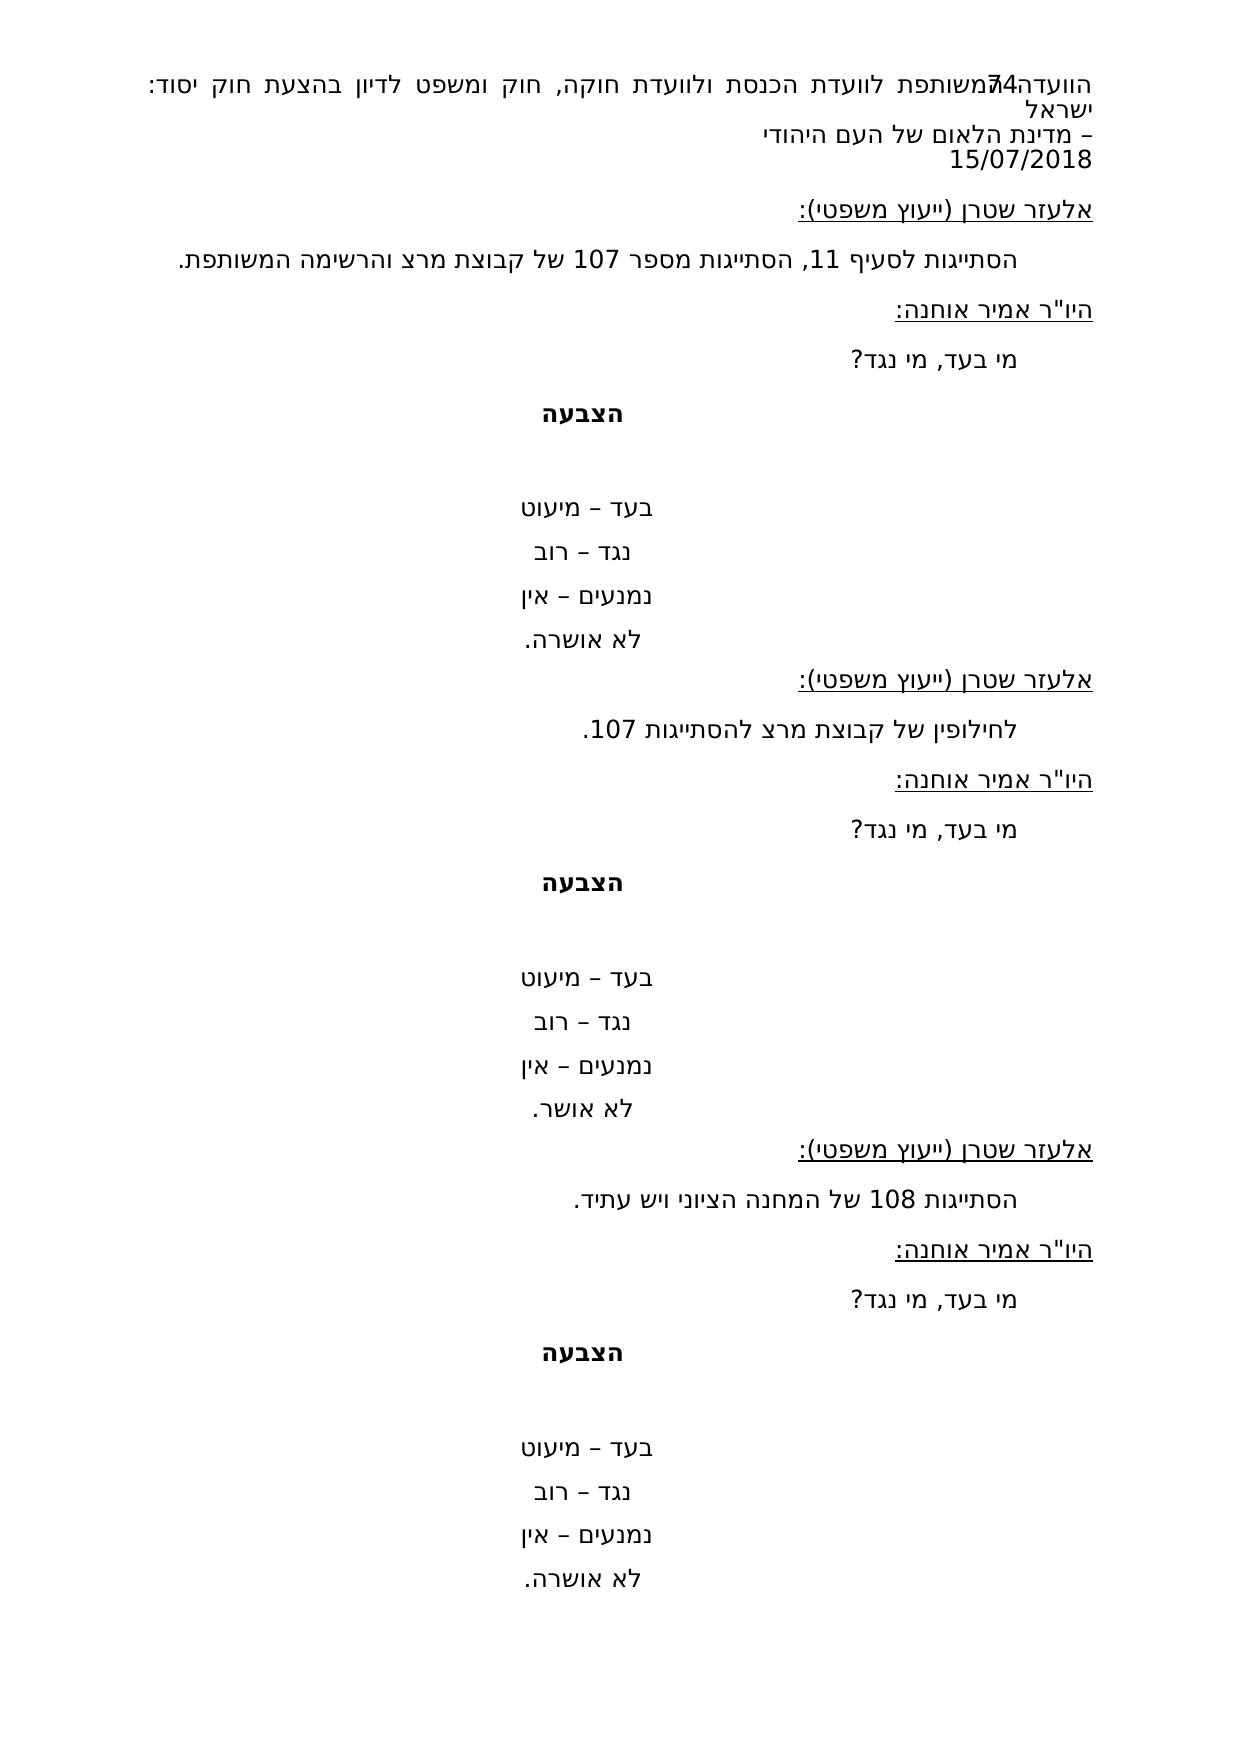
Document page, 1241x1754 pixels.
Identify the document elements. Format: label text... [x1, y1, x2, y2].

text בעד – מיעוט [147, 963, 1093, 993]
text בעד – מיעוט [147, 1433, 1093, 1462]
text נמנעים – אין [147, 1521, 1093, 1550]
text הסתייגות לסעיף 11, הסתייגות מספר 107 של קבוצת מרצ והרשימה המשותפת. [147, 249, 1093, 274]
text הצבעה [147, 869, 1093, 898]
text נמנעים – אין [147, 581, 1093, 610]
text הצבעה [147, 1338, 1093, 1368]
text נגד – רוב [147, 1007, 1093, 1036]
text מי בעד, מי נגד? [147, 819, 1093, 844]
text לא אושרה. [147, 625, 1093, 654]
text מי בעד, מי נגד? [147, 349, 1093, 374]
text לא אושרה. [147, 1564, 1093, 1594]
text לחילופין של קבוצת מרצ להסתייגות 107. [147, 719, 1093, 744]
text מי בעד, מי נגד? [147, 1288, 1093, 1313]
text נגד – רוב [147, 537, 1093, 567]
text בעד – מיעוט [147, 494, 1093, 523]
text לא אושר. [147, 1095, 1093, 1124]
text נגד – רוב [147, 1477, 1093, 1506]
text נמנעים – אין [147, 1051, 1093, 1080]
text הסתייגות 108 של המחנה הציוני ויש עתיד. [147, 1188, 1093, 1213]
text הצבעה [147, 399, 1093, 428]
